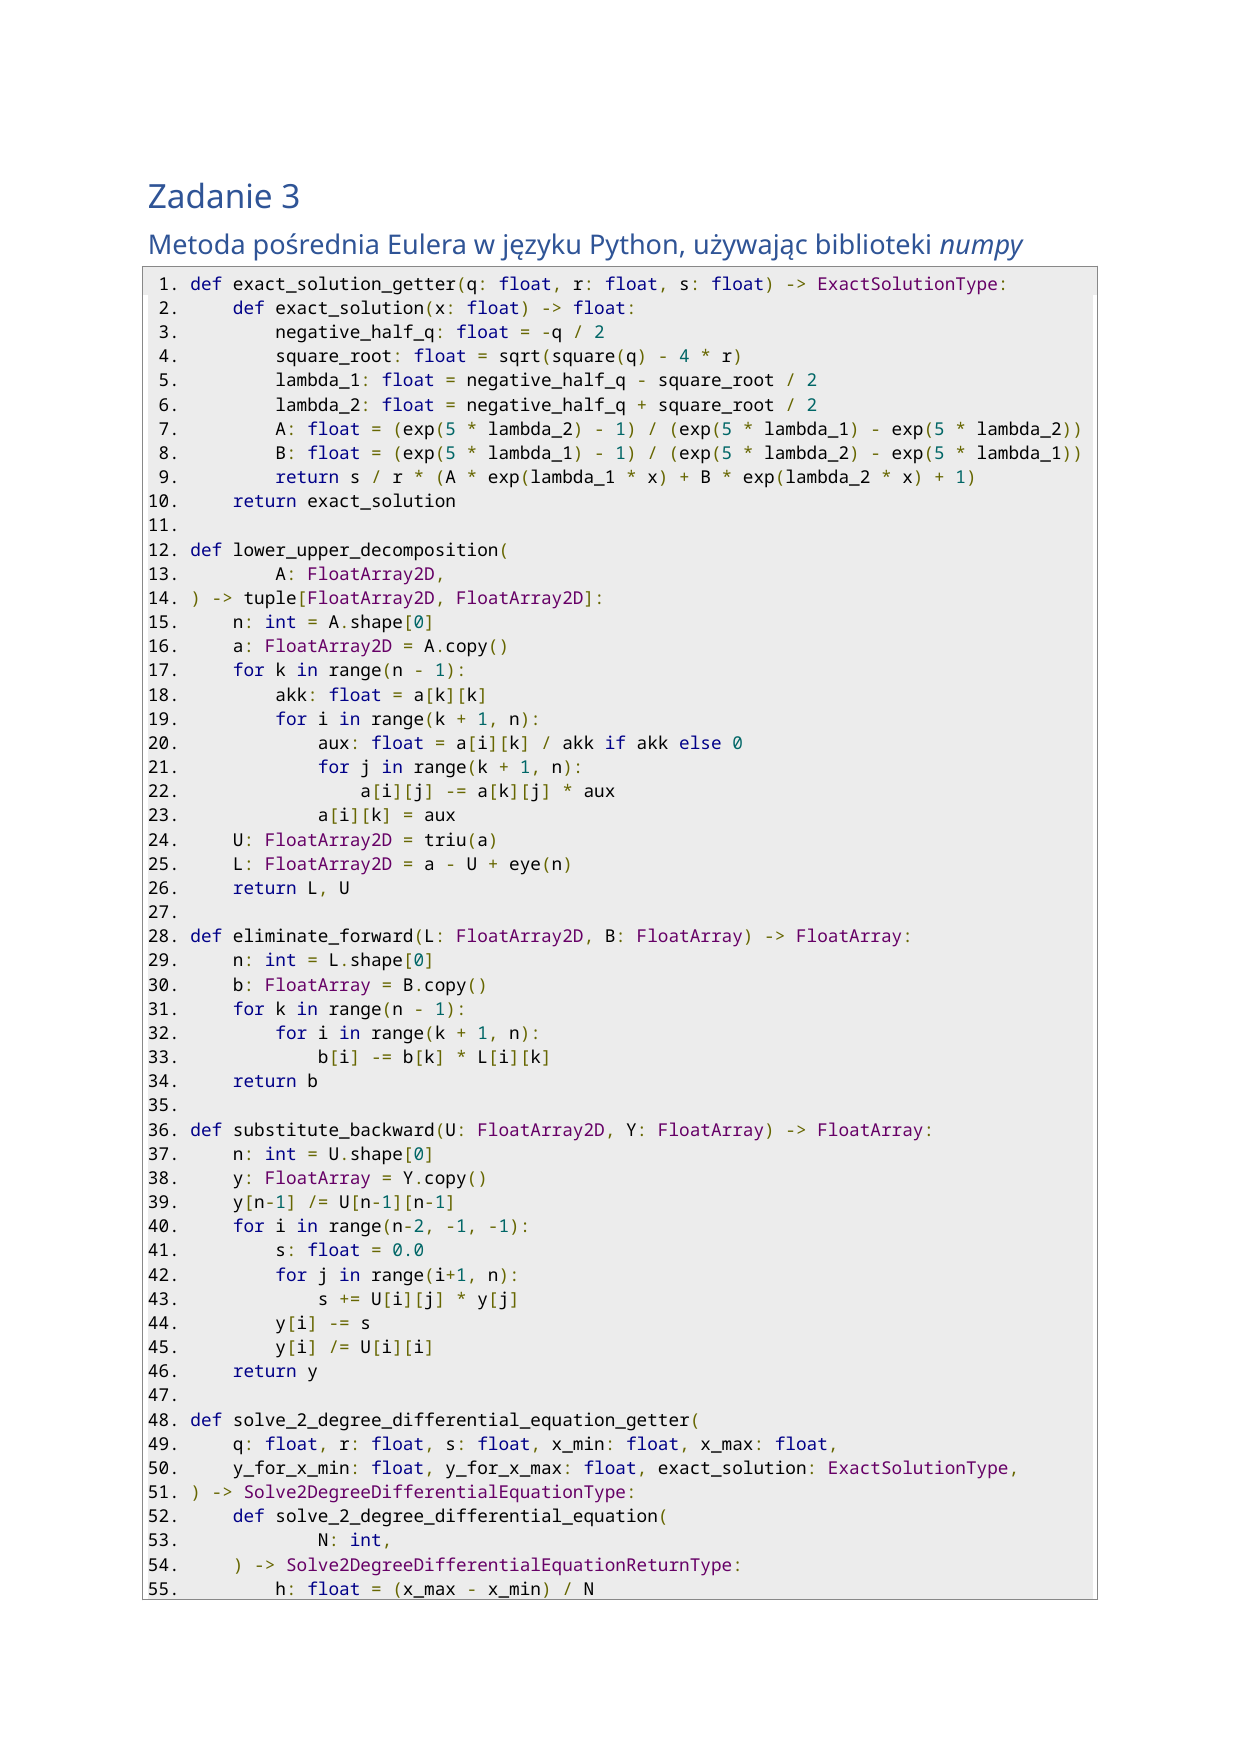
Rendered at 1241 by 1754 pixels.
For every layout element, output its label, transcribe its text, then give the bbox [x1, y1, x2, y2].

text 42. for j in range(i+1, n): [148, 1262, 1093, 1286]
text 27. [148, 899, 1093, 924]
text 6. lambda_2: float = negative_half_q + square_root / 2 [148, 392, 1093, 416]
text 17. for k in range(n - 1): [148, 658, 1093, 682]
text 35. [148, 1093, 1093, 1117]
subtitle Zadanie 3 [148, 173, 1093, 218]
text 29. n: int = L.shape[0] [148, 948, 1093, 972]
text 10. return exact_solution [148, 489, 1093, 513]
text 39. y[n-1] /= U[n-1][n-1] [148, 1189, 1093, 1214]
text 43. s += U[i][j] * y[j] [148, 1286, 1093, 1310]
text 46. return y [148, 1359, 1093, 1383]
text 7. A: float = (exp(5 * lambda_2) - 1) / (exp(5 * lambda_1) - exp(5 * lambda_2)) [148, 416, 1093, 440]
text 25. L: FloatArray2D = a - U + eye(n) [148, 851, 1093, 875]
text 31. for k in range(n - 1): [148, 996, 1093, 1020]
text 32. for i in range(k + 1, n): [148, 1020, 1093, 1044]
text 4. square_root: float = sqrt(square(q) - 4 * r) [148, 344, 1093, 368]
text 19. for i in range(k + 1, n): [148, 706, 1093, 730]
text 9. return s / r * (A * exp(lambda_1 * x) + B * exp(lambda_2 * x) + 1) [148, 464, 1093, 489]
text 2. def exact_solution(x: float) -> float: [148, 295, 1093, 319]
text 45. y[i] /= U[i][i] [148, 1334, 1093, 1359]
text 44. y[i] -= s [148, 1310, 1093, 1334]
text 40. for i in range(n-2, -1, -1): [148, 1214, 1093, 1238]
text 20. aux: float = a[i][k] / akk if akk else 0 [148, 730, 1093, 754]
text 28. def eliminate_forward(L: FloatArray2D, B: FloatArray) -> FloatArray: [148, 924, 1093, 948]
text 52. def solve_2_degree_differential_equation( [148, 1504, 1093, 1528]
text 14. ) -> tuple[FloatArray2D, FloatArray2D]: [148, 585, 1093, 609]
text 11. [148, 513, 1093, 537]
text 50. y_for_x_min: float, y_for_x_max: float, exact_solution: ExactSolutionType, [148, 1455, 1093, 1479]
text 21. for j in range(k + 1, n): [148, 754, 1093, 779]
text 33. b[i] -= b[k] * L[i][k] [148, 1044, 1093, 1069]
text 36. def substitute_backward(U: FloatArray2D, Y: FloatArray) -> FloatArray: [148, 1117, 1093, 1141]
text 18. akk: float = a[k][k] [148, 682, 1093, 706]
text 26. return L, U [148, 875, 1093, 899]
text 30. b: FloatArray = B.copy() [148, 972, 1093, 996]
text 15. n: int = A.shape[0] [148, 609, 1093, 634]
text 12. def lower_upper_decomposition( [148, 537, 1093, 561]
text 22. a[i][j] -= a[k][j] * aux [148, 779, 1093, 803]
text 41. s: float = 0.0 [148, 1238, 1093, 1262]
text 34. return b [148, 1069, 1093, 1093]
text 48. def solve_2_degree_differential_equation_getter( [148, 1407, 1093, 1431]
text 38. y: FloatArray = Y.copy() [148, 1165, 1093, 1189]
text 54. ) -> Solve2DegreeDifferentialEquationReturnType: [148, 1552, 1093, 1576]
subtitle Metoda pośrednia Eulera w języku Python, używając biblioteki numpy [148, 226, 1093, 263]
text 3. negative_half_q: float = -q / 2 [148, 319, 1093, 344]
text 51. ) -> Solve2DegreeDifferentialEquationType: [148, 1479, 1093, 1504]
text 47. [148, 1383, 1093, 1407]
text 23. a[i][k] = aux [148, 803, 1093, 827]
text 5. lambda_1: float = negative_half_q - square_root / 2 [148, 368, 1093, 392]
text 13. A: FloatArray2D, [148, 561, 1093, 585]
text 37. n: int = U.shape[0] [148, 1141, 1093, 1165]
text 53. N: int, [148, 1528, 1093, 1552]
text 24. U: FloatArray2D = triu(a) [148, 827, 1093, 851]
text 55. h: float = (x_max - x_min) / N [148, 1576, 1093, 1599]
text 8. B: float = (exp(5 * lambda_1) - 1) / (exp(5 * lambda_2) - exp(5 * lambda_1)) [148, 440, 1093, 464]
text 16. a: FloatArray2D = A.copy() [148, 634, 1093, 658]
text 49. q: float, r: float, s: float, x_min: float, x_max: float, [148, 1431, 1093, 1455]
text 1. def exact_solution_getter(q: float, r: float, s: float) -> ExactSolutionType: [143, 267, 1097, 295]
